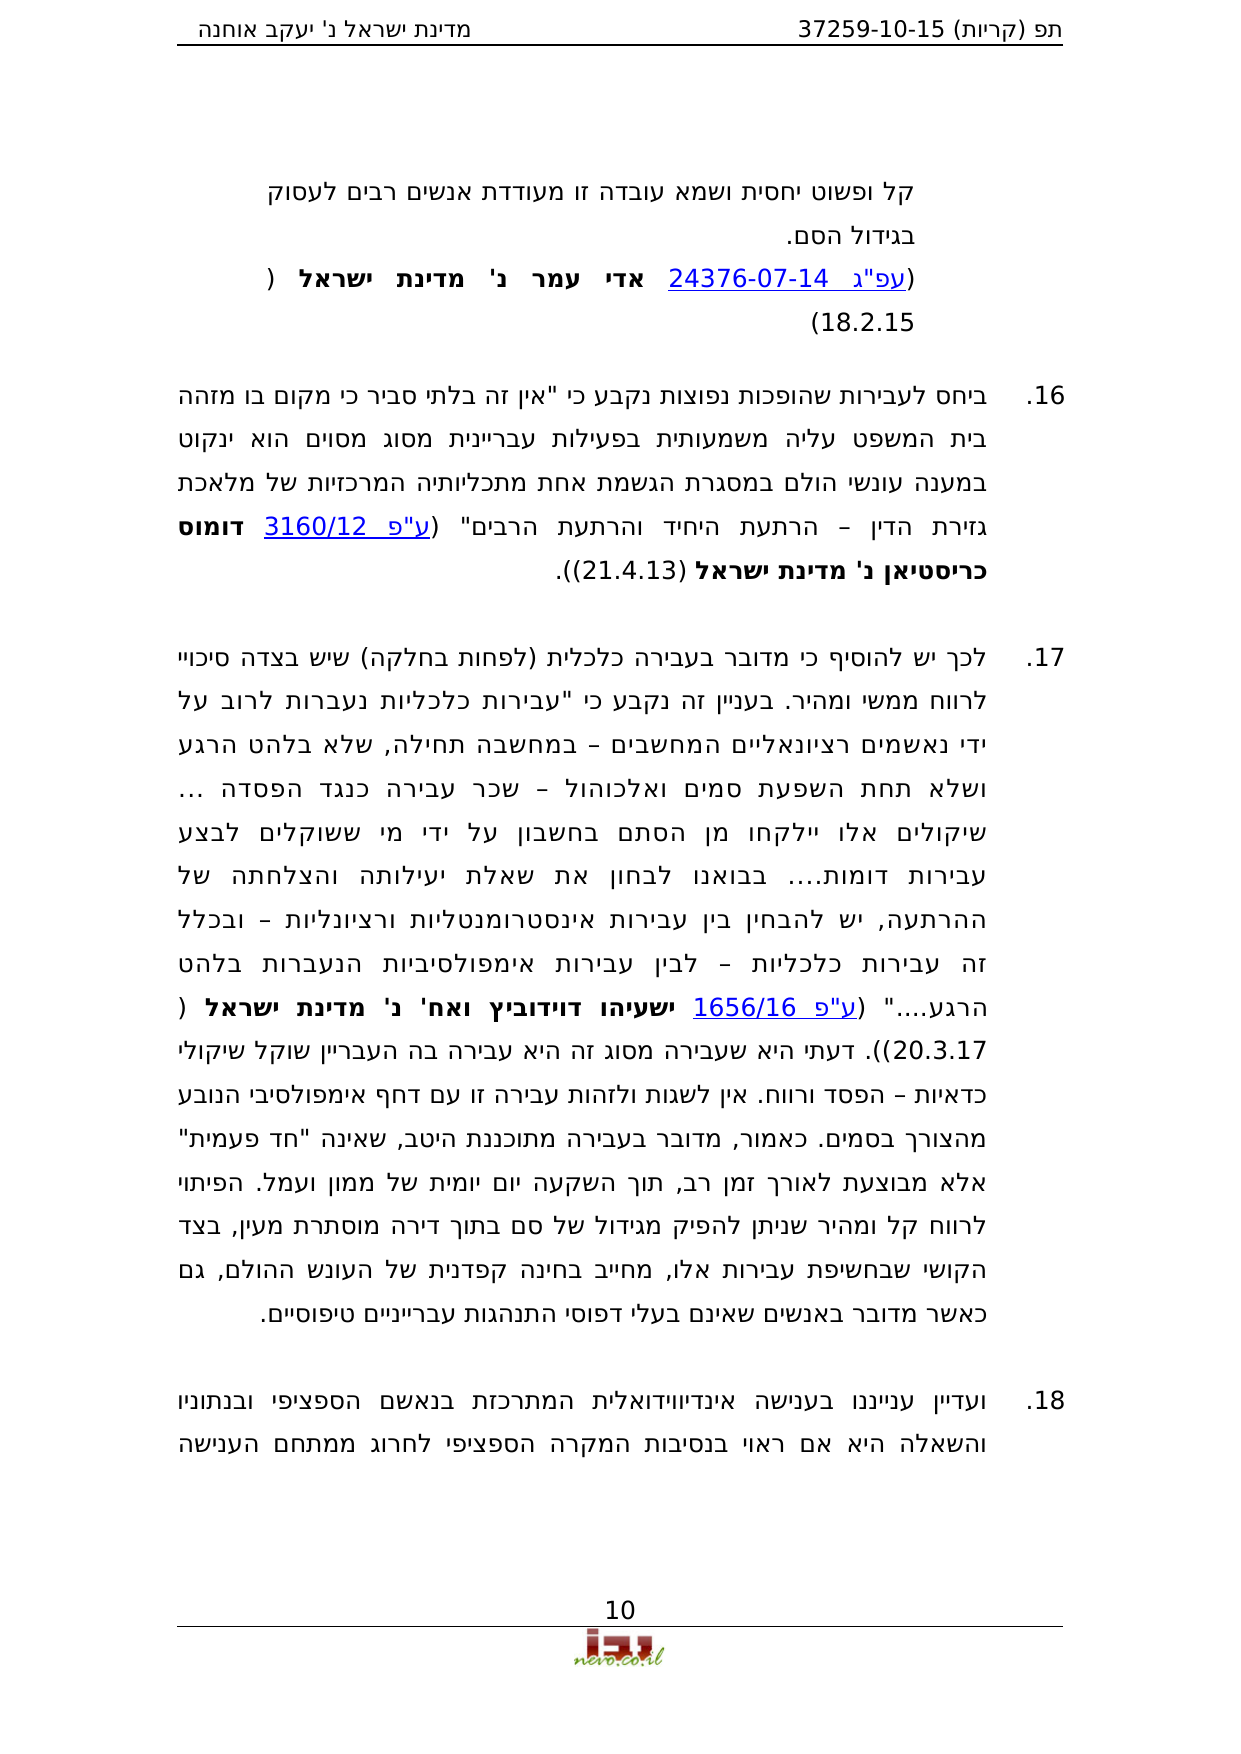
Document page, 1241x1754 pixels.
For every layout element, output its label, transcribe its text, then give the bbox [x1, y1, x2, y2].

list ביחס לעבירות שהופכות נפוצות נקבע כי "אין זה בלתי סביר כי מקום בו מזהה בית המשפט עליה משמעותית בפעילות עבריינית מסוג מסוים הוא ינקוט במענה עונשי הולם במסגרת הגשמת אחת מתכליותיה המרכזיות של מלאכת גזירת הדין – הרתעת היחיד והרתעת הרבים" (ע"פ 3160/12 דומוס כריסטיאן נ' מדינת ישראל (21.4.13)). [177, 381, 1026, 585]
list (עפ"ג 24376-07-14 אדי עמר נ' מדינת ישראל (18.2.15) [266, 265, 915, 338]
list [177, 1386, 1026, 1459]
picture [574, 1628, 666, 1667]
list לכך יש להוסיף כי מדובר בעבירה כלכלית (לפחות בחלקה) שיש בצדה סיכויי לרווח ממשי ומהיר. בעניין זה נקבע כי "עבירות כלכליות נעברות לרוב על ידי נאשמים רציונאליים המחשבים – במחשבה תחילה, שלא בלהט הרגע ושלא תחת השפעת סמים ואלכוהול – שכר עבירה כנגד הפסדה ... שיקולים אלו יילקחו מן הסתם בחשבון על ידי מי ששוקלים לבצע עבירות דומות.... בבואנו לבחון את שאלת יעילותה והצלחתה של ההרתעה, יש להבחין בין עבירות אינסטרומנטליות ורציונליות – ובכלל זה עבירות כלכליות – לבין עבירות אימפולסיביות הנעברות בלהט הרגע...." (ע"פ 1656/16 ישעיהו דוידוביץ ואח' נ' מדינת ישראל (20.3.17)). דעתי היא שעבירה מסוג זה היא עבירה בה העבריין שוקל שיקולי כדאיות – הפסד ורווח. אין לשגות ולזהות עבירה זו עם דחף אימפולסיבי הנובע מהצורך בסמים. כאמור, מדובר בעבירה מתוכננת היטב, שאינה "חד פעמית" אלא מבוצעת לאורך זמן רב, תוך השקעה יום יומית של ממון ועמל. הפיתוי לרווח קל ומהיר שניתן להפיק מגידול של סם בתוך דירה מוסתרת מעין, בצד הקושי שבחשיפת עבירות אלו, מחייב בחינה קפדנית של העונש ההולם, גם כאשר מדובר באנשים שאינם בעלי דפוסי התנהגות עברייניים טיפוסיים. [177, 643, 1026, 1328]
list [266, 177, 915, 250]
